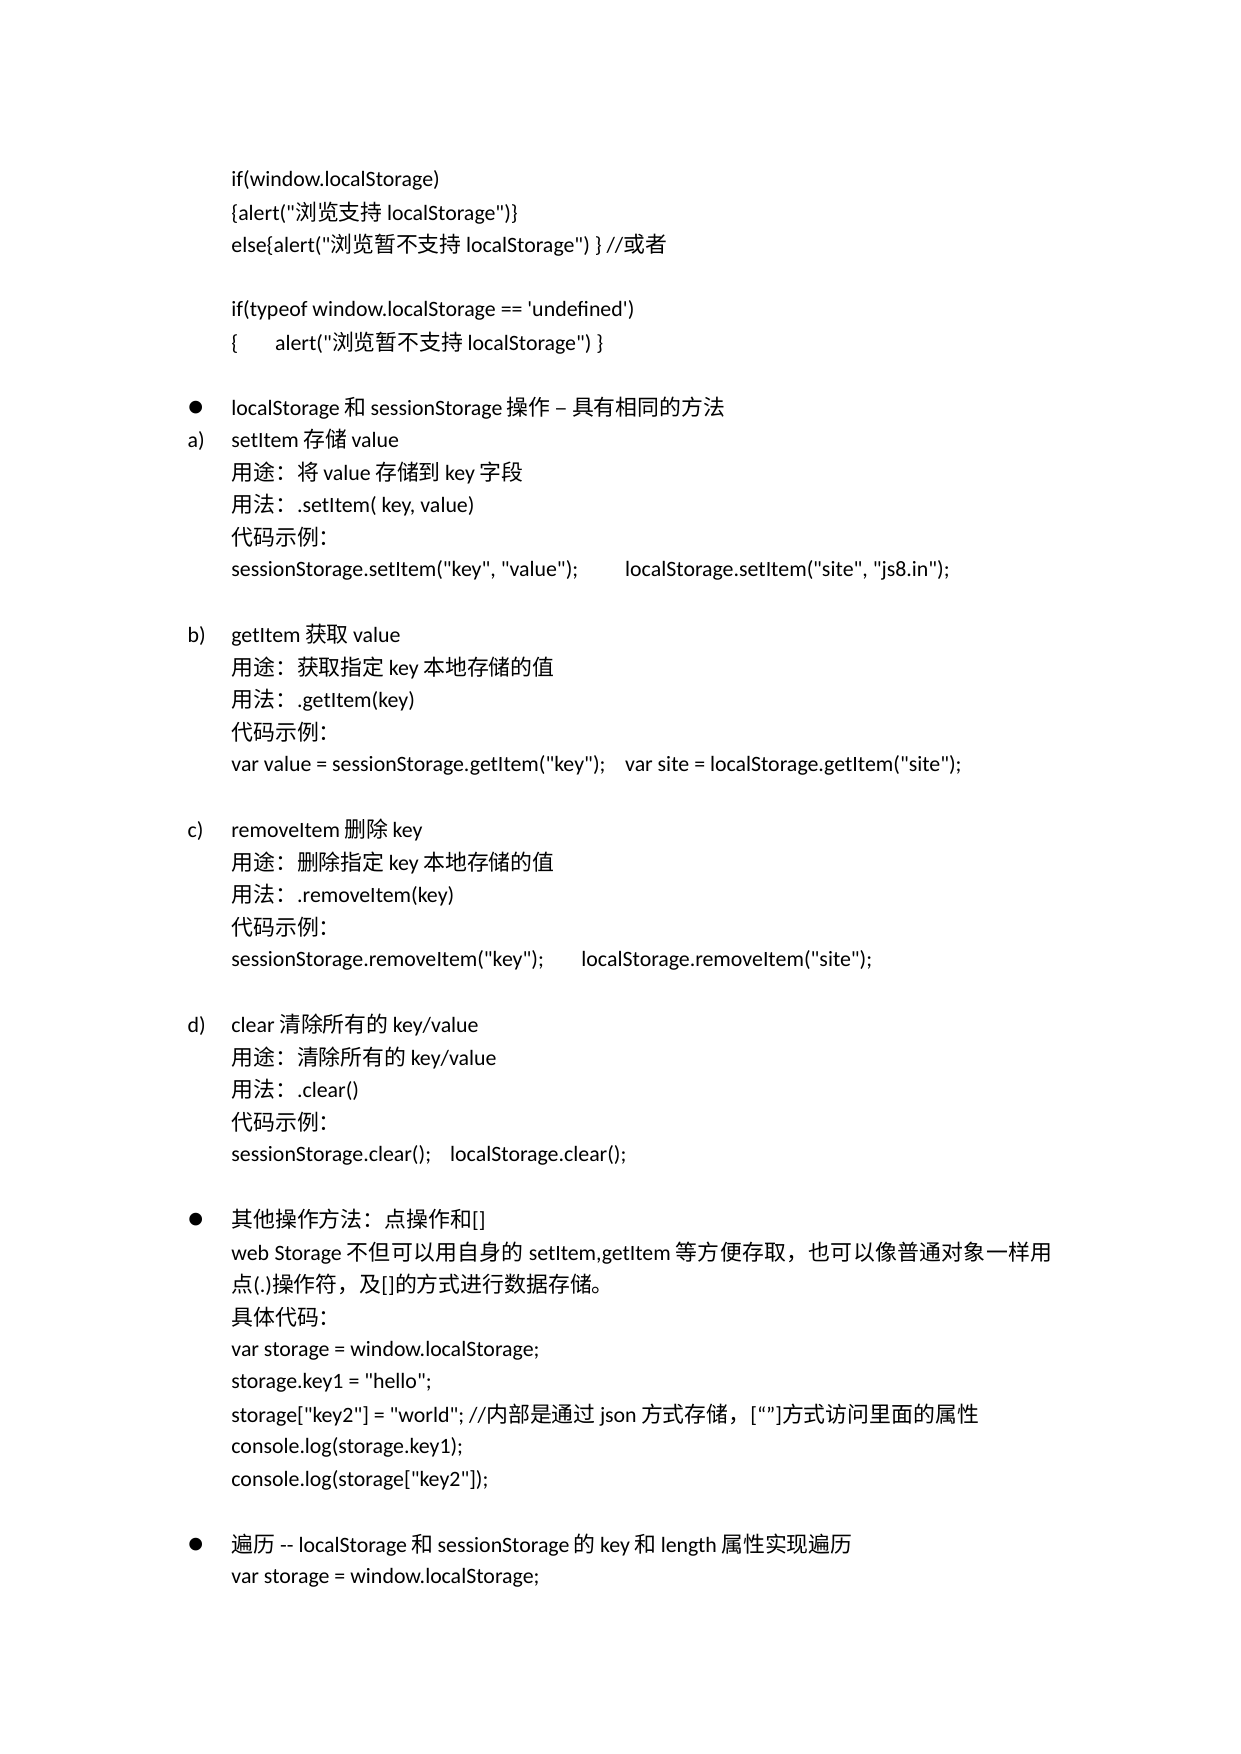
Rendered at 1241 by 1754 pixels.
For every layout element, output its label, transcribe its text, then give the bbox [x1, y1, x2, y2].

text var storage = window.localStorage; [231, 1332, 1053, 1364]
list if(typeof window.localStorage == 'undefined') [231, 292, 1053, 324]
text 用途：获取指定key本地存储的值 [187, 649, 1053, 682]
text 代码示例： [187, 519, 1053, 552]
text 用法：.removeItem(key) [187, 877, 1053, 909]
text storage["key2"] = "world"; //内部是通过json方式存储，[“”]方式访问里面的属性 [231, 1397, 1053, 1429]
list setItem存储value [187, 422, 1053, 454]
text 用途：将value存储到key字段 [187, 454, 1053, 487]
text 用法：.getItem(key) [187, 682, 1053, 714]
list { alert("浏览暂不支持localStorage") } [231, 324, 1053, 357]
text sessionStorage.clear(); localStorage.clear(); [187, 1137, 1053, 1169]
list getItem获取value [187, 617, 1053, 649]
list 其他操作方法：点操作和[] [187, 1202, 1053, 1234]
list 遍历 -- localStorage和sessionStorage的key和length属性实现遍历 [187, 1527, 1053, 1559]
list {alert("浏览支持localStorage")} [231, 194, 1053, 227]
text console.log(storage["key2"]); [231, 1462, 1053, 1494]
text 用途：清除所有的key/value [187, 1039, 1053, 1072]
list var storage = window.localStorage; [231, 1559, 1053, 1592]
text 代码示例： [187, 714, 1053, 747]
list sessionStorage.setItem("key", "value"); localStorage.setItem("site", "js8.in"); [231, 552, 1053, 584]
list removeItem删除key [187, 812, 1053, 844]
text sessionStorage.removeItem("key"); localStorage.removeItem("site"); [187, 942, 1053, 974]
text storage.key1 = "hello"; [231, 1364, 1053, 1397]
text web Storage不但可以用自身的setItem,getItem等方便存取，也可以像普通对象一样用点(.)操作符，及[]的方式进行数据存储。 [231, 1234, 1053, 1299]
list clear清除所有的key/value [187, 1007, 1053, 1039]
text 具体代码： [231, 1299, 1053, 1332]
text 用途：删除指定key本地存储的值 [187, 844, 1053, 877]
list if(window.localStorage) [231, 162, 1053, 194]
text 代码示例： [187, 1104, 1053, 1137]
text console.log(storage.key1); [187, 1429, 1053, 1462]
text 代码示例： [187, 909, 1053, 942]
list localStorage和sessionStorage操作 – 具有相同的方法 [187, 389, 1053, 422]
text 用法：.clear() [187, 1072, 1053, 1104]
list else{alert("浏览暂不支持localStorage") } //或者 [231, 227, 1053, 259]
text var value = sessionStorage.getItem("key"); var site = localStorage.getItem("site"); [187, 747, 1053, 779]
text 用法：.setItem( key, value) [187, 487, 1053, 519]
